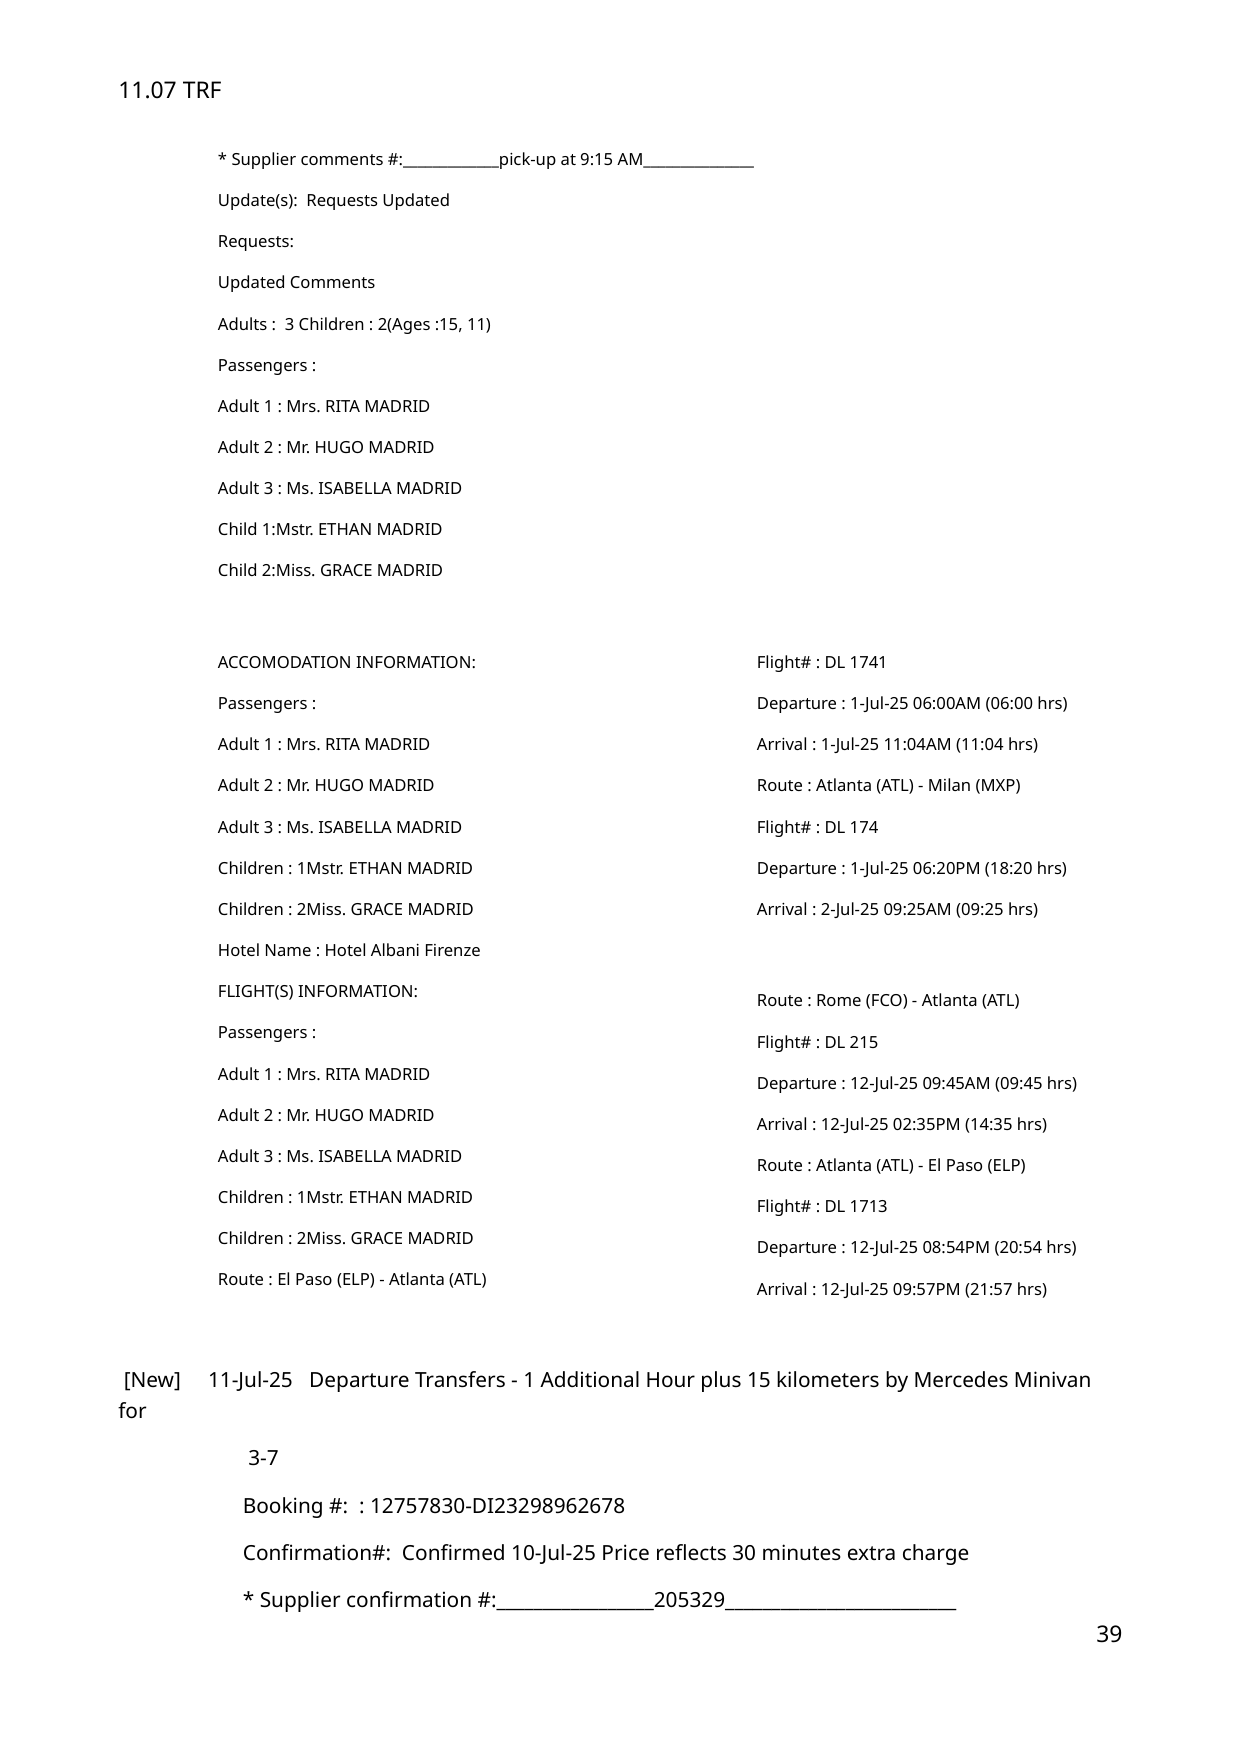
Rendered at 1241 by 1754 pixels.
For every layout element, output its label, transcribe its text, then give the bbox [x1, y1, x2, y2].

text Flight# : DL 215 [657, 1030, 1122, 1053]
text Adult 3 : Ms. ISABELLA MADRID [118, 477, 1122, 499]
text Passengers : [118, 692, 583, 714]
text Adult 3 : Ms. ISABELLA MADRID [118, 815, 583, 838]
text Adult 2 : Mr. HUGO MADRID [118, 774, 583, 797]
text Arrival : 12-Jul-25 09:57PM (21:57 hrs) [657, 1277, 1122, 1300]
text Route : Atlanta (ATL) - Milan (MXP) [657, 774, 1122, 797]
text Departure : 12-Jul-25 09:45AM (09:45 hrs) [657, 1071, 1122, 1094]
text [New] 11-Jul-25 Departure Transfers - 1 Additional Hour plus 15 kilometers by Mercedes Minivan for [118, 1366, 1122, 1424]
text Arrival : 2-Jul-25 09:25AM (09:25 hrs) [657, 897, 1122, 920]
text 3-7 [118, 1443, 1122, 1472]
text Confirmation#: Confirmed 10-Jul-25 Price reflects 30 minutes extra charge [118, 1538, 1122, 1566]
text Adult 1 : Mrs. RITA MADRID [118, 1062, 583, 1085]
text Requests: [118, 230, 1122, 253]
text Passengers : [118, 1021, 583, 1044]
text Adult 2 : Mr. HUGO MADRID [118, 1103, 583, 1126]
text Update(s): Requests Updated [118, 189, 1122, 211]
text Route : Rome (FCO) - Atlanta (ATL) [657, 989, 1122, 1012]
text Adult 1 : Mrs. RITA MADRID [118, 733, 583, 756]
text Updated Comments [118, 271, 1122, 294]
text Flight# : DL 1741 [657, 651, 1122, 673]
text Children : 2Miss. GRACE MADRID [118, 1227, 583, 1249]
text Flight# : DL 1713 [657, 1195, 1122, 1217]
text Booking #: : 12757830-DI23298962678 [118, 1491, 1122, 1519]
text Adult 2 : Mr. HUGO MADRID [118, 436, 1122, 458]
text ACCOMODATION INFORMATION: [118, 651, 583, 673]
text Children : 2Miss. GRACE MADRID [118, 897, 583, 920]
text Departure : 12-Jul-25 08:54PM (20:54 hrs) [657, 1236, 1122, 1259]
text Child 2:Miss. GRACE MADRID [118, 559, 1122, 582]
text Child 1:Mstr. ETHAN MADRID [118, 518, 1122, 541]
text Departure : 1-Jul-25 06:20PM (18:20 hrs) [657, 856, 1122, 879]
text Departure : 1-Jul-25 06:00AM (06:00 hrs) [657, 692, 1122, 714]
text Hotel Name : Hotel Albani Firenze [118, 939, 583, 961]
text * Supplier confirmation #:_________________205329_________________________ [118, 1585, 1122, 1614]
text Flight# : DL 174 [657, 815, 1122, 838]
text Children : 1Mstr. ETHAN MADRID [118, 1186, 583, 1208]
text Passengers : [118, 353, 1122, 376]
text Adults : 3 Children : 2(Ages :15, 11) [118, 312, 1122, 335]
text Adult 1 : Mrs. RITA MADRID [118, 394, 1122, 417]
text Arrival : 1-Jul-25 11:04AM (11:04 hrs) [657, 733, 1122, 756]
text Route : El Paso (ELP) - Atlanta (ATL) [118, 1268, 583, 1291]
text Adult 3 : Ms. ISABELLA MADRID [118, 1144, 583, 1167]
text * Supplier comments #:_____________pick-up at 9:15 AM_______________ [118, 148, 1122, 170]
text Route : Atlanta (ATL) - El Paso (ELP) [657, 1154, 1122, 1176]
text Arrival : 12-Jul-25 02:35PM (14:35 hrs) [657, 1112, 1122, 1135]
text FLIGHT(S) INFORMATION: [118, 980, 583, 1002]
text Children : 1Mstr. ETHAN MADRID [118, 856, 583, 879]
